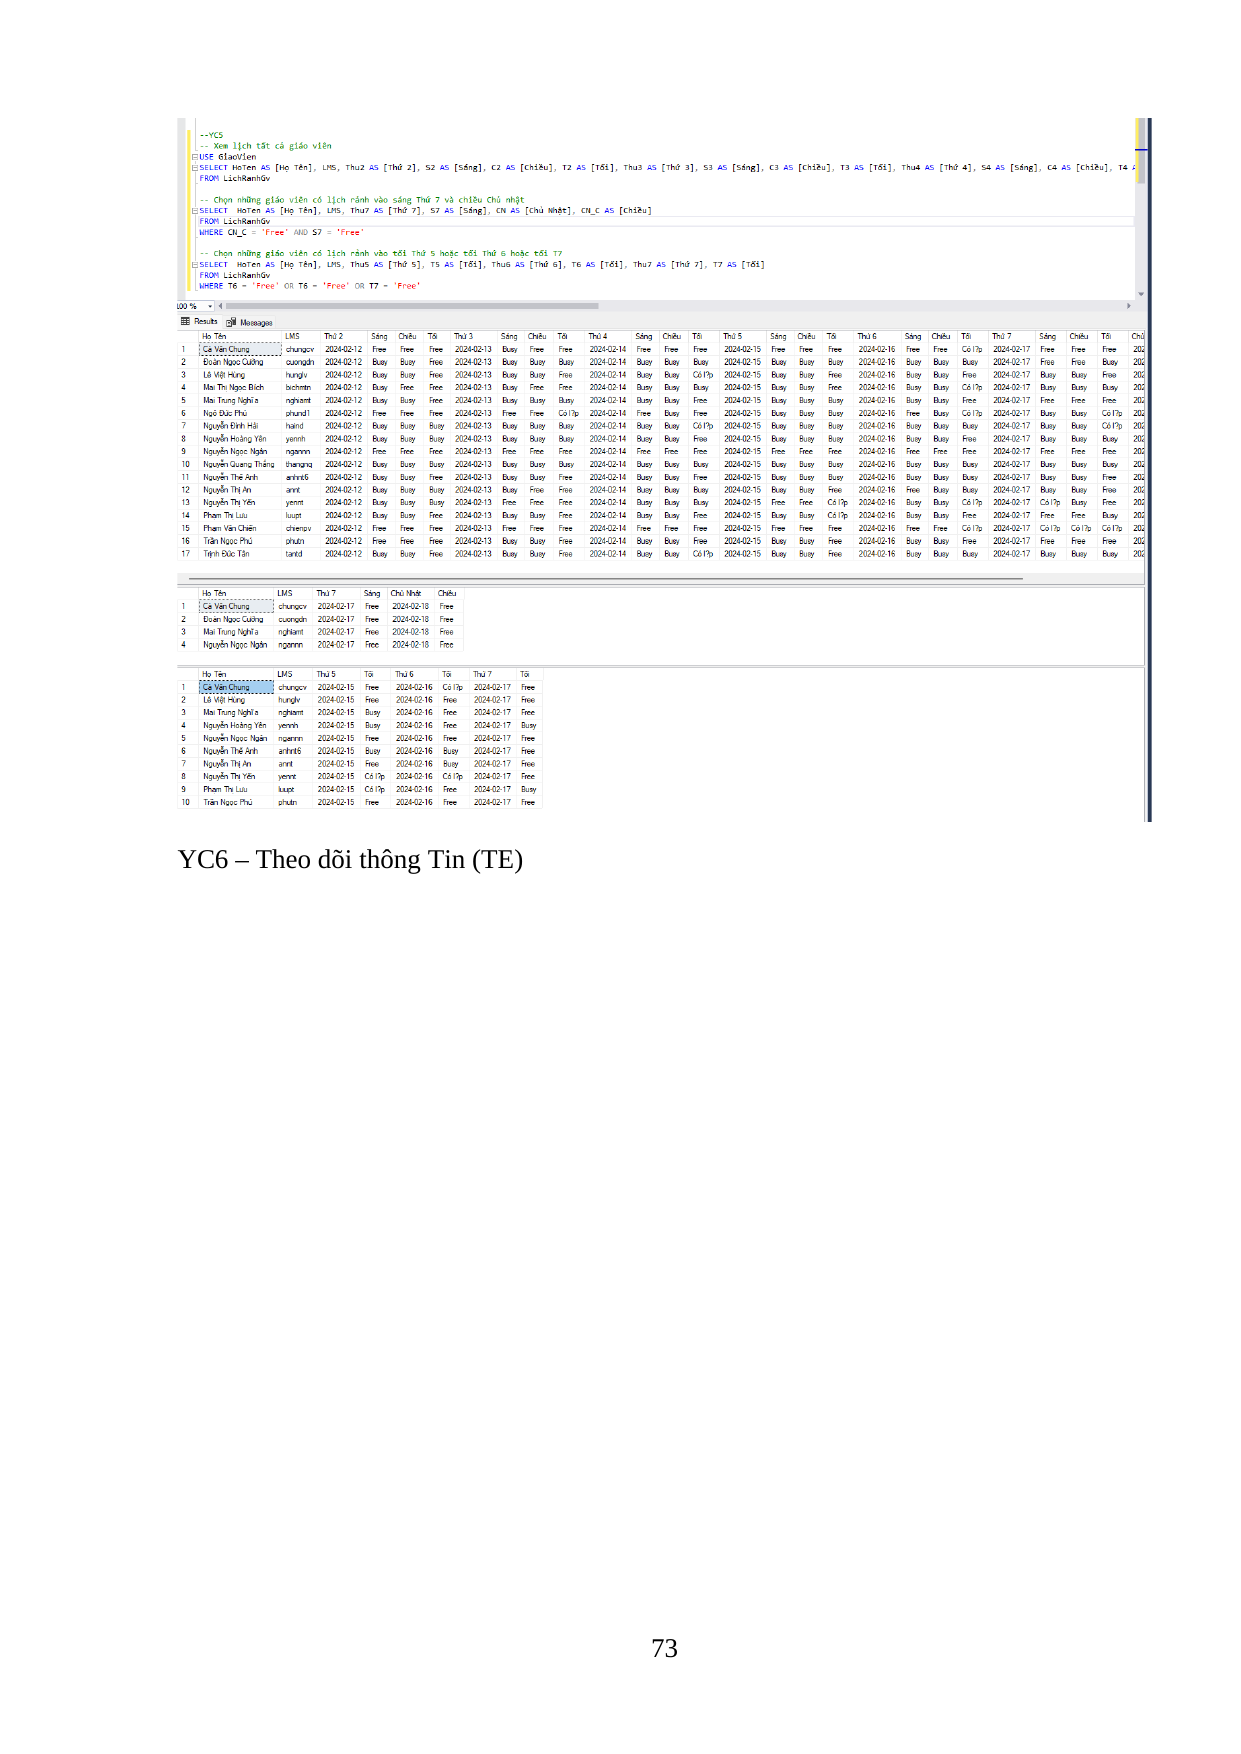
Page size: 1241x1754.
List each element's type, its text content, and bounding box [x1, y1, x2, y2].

text YC6 – Theo dõi thông Tin (TE) [177, 843, 1152, 874]
picture [177, 118, 1152, 822]
